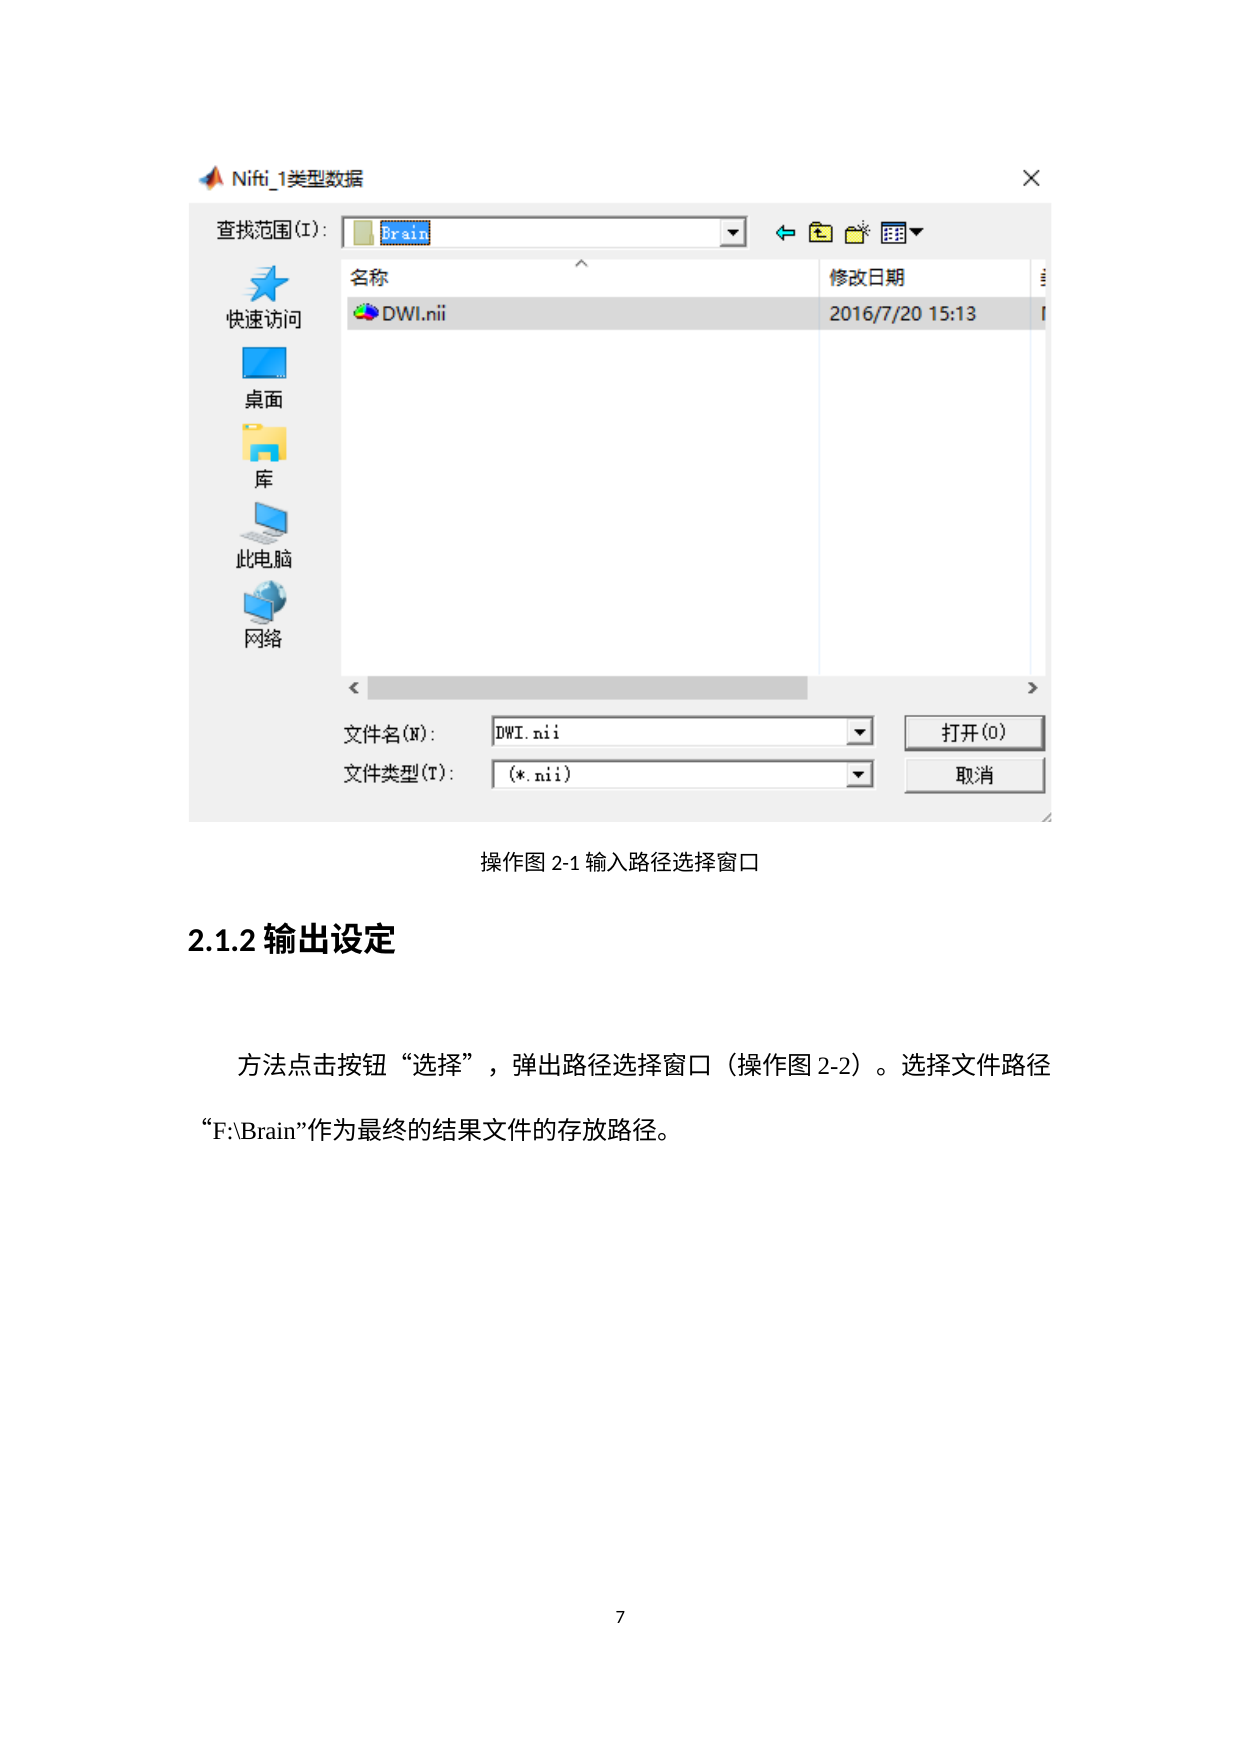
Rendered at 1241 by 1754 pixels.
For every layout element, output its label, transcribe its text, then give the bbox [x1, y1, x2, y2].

text 方法点击按钮“选择”，弹出路径选择窗口（操作图2-2）。选择文件路径“F:\Brain”作为最终的结果文件的存放路径。 [187, 1031, 1053, 1161]
subtitle 2.1.2 输出设定 [187, 904, 1053, 969]
picture [188, 162, 1052, 822]
text 操作图 2-1 输入路径选择窗口 [187, 844, 1053, 877]
